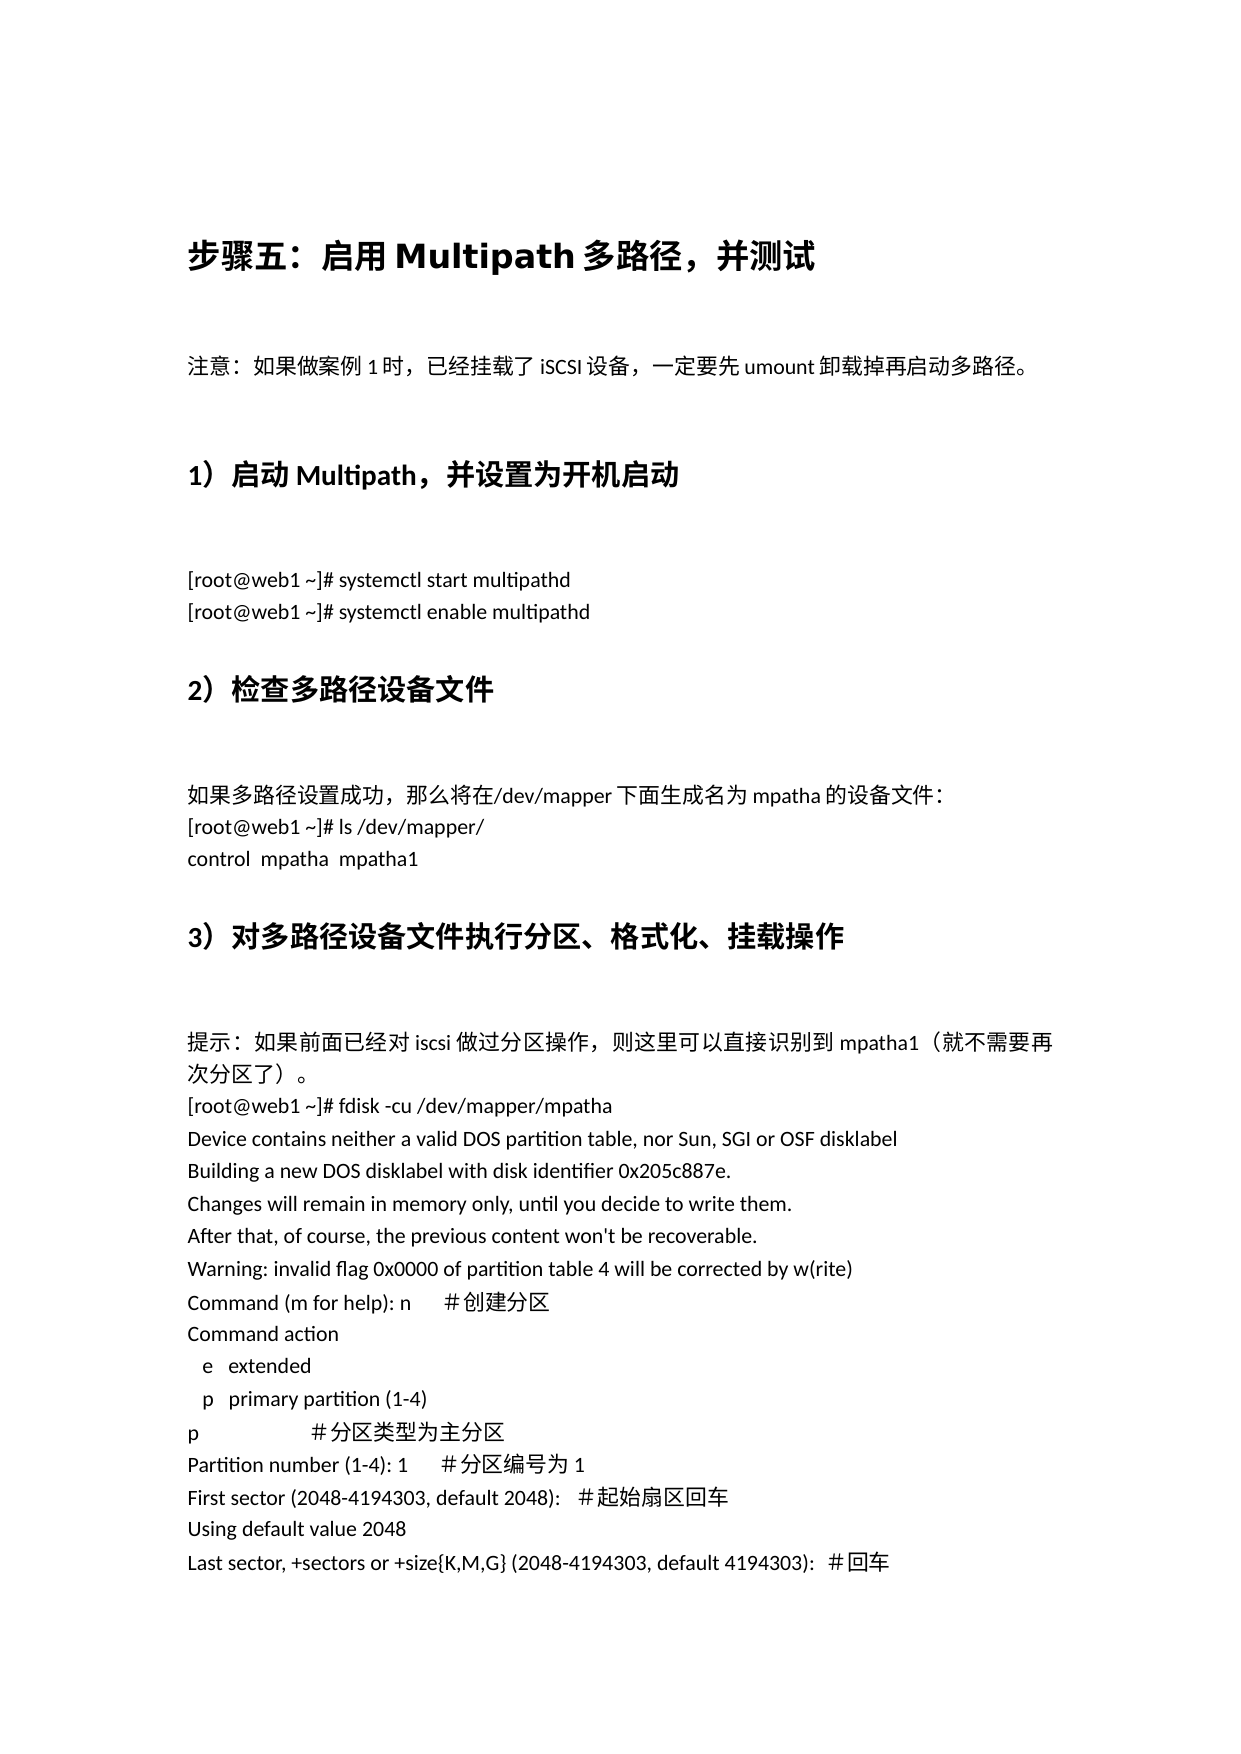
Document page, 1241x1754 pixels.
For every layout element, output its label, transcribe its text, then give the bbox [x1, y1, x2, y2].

text Command (m for help): n ＃创建分区 [187, 1284, 1053, 1317]
text Partition number (1-4): 1 ＃分区编号为1 [187, 1447, 1053, 1479]
text Changes will remain in memory only, until you decide to write them. [187, 1187, 1053, 1219]
text [root@web1 ~]# ls /dev/mapper/ [187, 810, 1053, 842]
text After that, of course, the previous content won't be recoverable. [187, 1219, 1053, 1252]
text control mpatha mpatha1 [187, 842, 1053, 875]
text 提示：如果前面已经对iscsi做过分区操作，则这里可以直接识别到mpatha1（就不需要再次分区了）。 [187, 1024, 1053, 1089]
text Device contains neither a valid DOS partition table, nor Sun, SGI or OSF disklabel [187, 1122, 1053, 1154]
text 注意：如果做案例1时，已经挂载了iSCSI设备，一定要先umount卸载掉再启动多路径。 [187, 348, 1053, 381]
text Warning: invalid flag 0x0000 of partition table 4 will be corrected by w(rite) [187, 1252, 1053, 1284]
subtitle 3）对多路径设备文件执行分区、格式化、挂载操作 [187, 902, 1053, 967]
text Building a new DOS disklabel with disk identifier 0x205c887e. [187, 1154, 1053, 1187]
text [root@web1 ~]# fdisk -cu /dev/mapper/mpatha [187, 1089, 1053, 1122]
subtitle 2）检查多路径设备文件 [187, 655, 1053, 720]
text Using default value 2048 [187, 1512, 1053, 1544]
text [root@web1 ~]# systemctl enable multipathd [187, 595, 1053, 628]
text [root@web1 ~]# systemctl start multipathd [187, 563, 1053, 595]
text e extended [187, 1349, 1053, 1382]
text First sector (2048-4194303, default 2048): ＃起始扇区回车 [187, 1479, 1053, 1512]
subtitle 1）启动Multipath，并设置为开机启动 [187, 440, 1053, 505]
text p ＃分区类型为主分区 [187, 1414, 1053, 1447]
text p primary partition (1-4) [187, 1382, 1053, 1414]
subtitle 步骤五：启用Multipath多路径，并测试 [187, 222, 1053, 287]
text Last sector, +sectors or +size{K,M,G} (2048-4194303, default 4194303): ＃回车 [187, 1544, 1053, 1577]
text Command action [187, 1317, 1053, 1349]
text 如果多路径设置成功，那么将在/dev/mapper下面生成名为mpatha的设备文件： [187, 777, 1053, 810]
